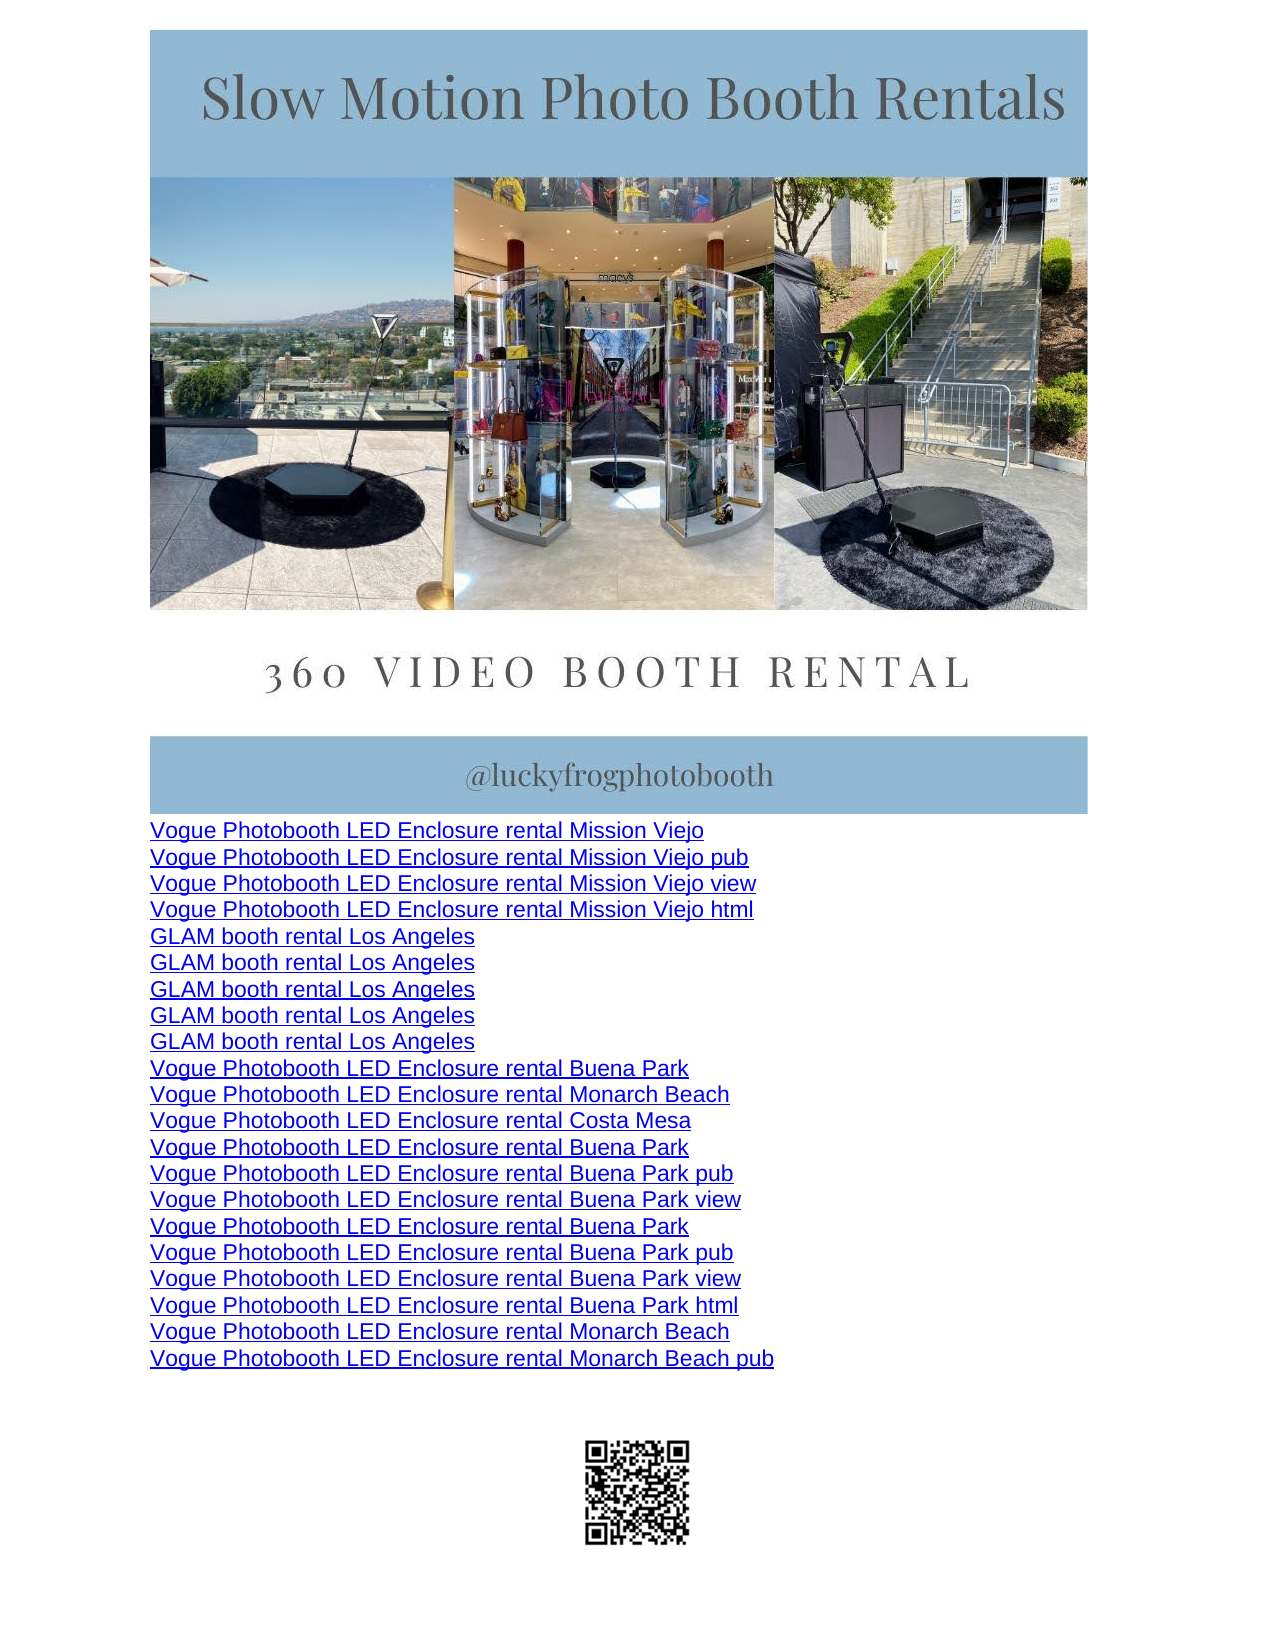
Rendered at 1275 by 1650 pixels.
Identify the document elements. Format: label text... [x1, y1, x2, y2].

text Vogue Photobooth LED Enclosure rental Buena Park view [150, 1186, 1125, 1213]
text Vogue Photobooth LED Enclosure rental Buena Park [150, 1134, 1125, 1160]
text Vogue Photobooth LED Enclosure rental Buena Park [150, 1213, 1125, 1239]
picture [559, 1415, 716, 1572]
text Vogue Photobooth LED Enclosure rental Buena Park html [150, 1292, 1125, 1318]
text Vogue Photobooth LED Enclosure rental Mission Viejo view [150, 870, 1125, 896]
text Vogue Photobooth LED Enclosure rental Monarch Beach [150, 1318, 1125, 1344]
text Vogue Photobooth LED Enclosure rental Mission Viejo pub [150, 844, 1125, 870]
text Vogue Photobooth LED Enclosure rental Mission Viejo html [150, 896, 1125, 923]
text Vogue Photobooth LED Enclosure rental Buena Park view [150, 1265, 1125, 1292]
text Vogue Photobooth LED Enclosure rental Monarch Beach [150, 1081, 1125, 1107]
text GLAM booth rental Los Angeles [150, 976, 1125, 1002]
text GLAM booth rental Los Angeles [150, 1002, 1125, 1028]
text Vogue Photobooth LED Enclosure rental Monarch Beach pub [150, 1344, 1125, 1371]
text Vogue Photobooth LED Enclosure rental Buena Park [150, 1054, 1125, 1081]
text Vogue Photobooth LED Enclosure rental Buena Park pub [150, 1160, 1125, 1186]
text Vogue Photobooth LED Enclosure rental Buena Park pub [150, 1239, 1125, 1265]
text Vogue Photobooth LED Enclosure rental Mission Viejo [150, 817, 1125, 844]
picture [150, 30, 1088, 814]
text GLAM booth rental Los Angeles [150, 923, 1125, 949]
text Vogue Photobooth LED Enclosure rental Costa Mesa [150, 1107, 1125, 1134]
text GLAM booth rental Los Angeles [150, 1028, 1125, 1054]
text GLAM booth rental Los Angeles [150, 949, 1125, 976]
